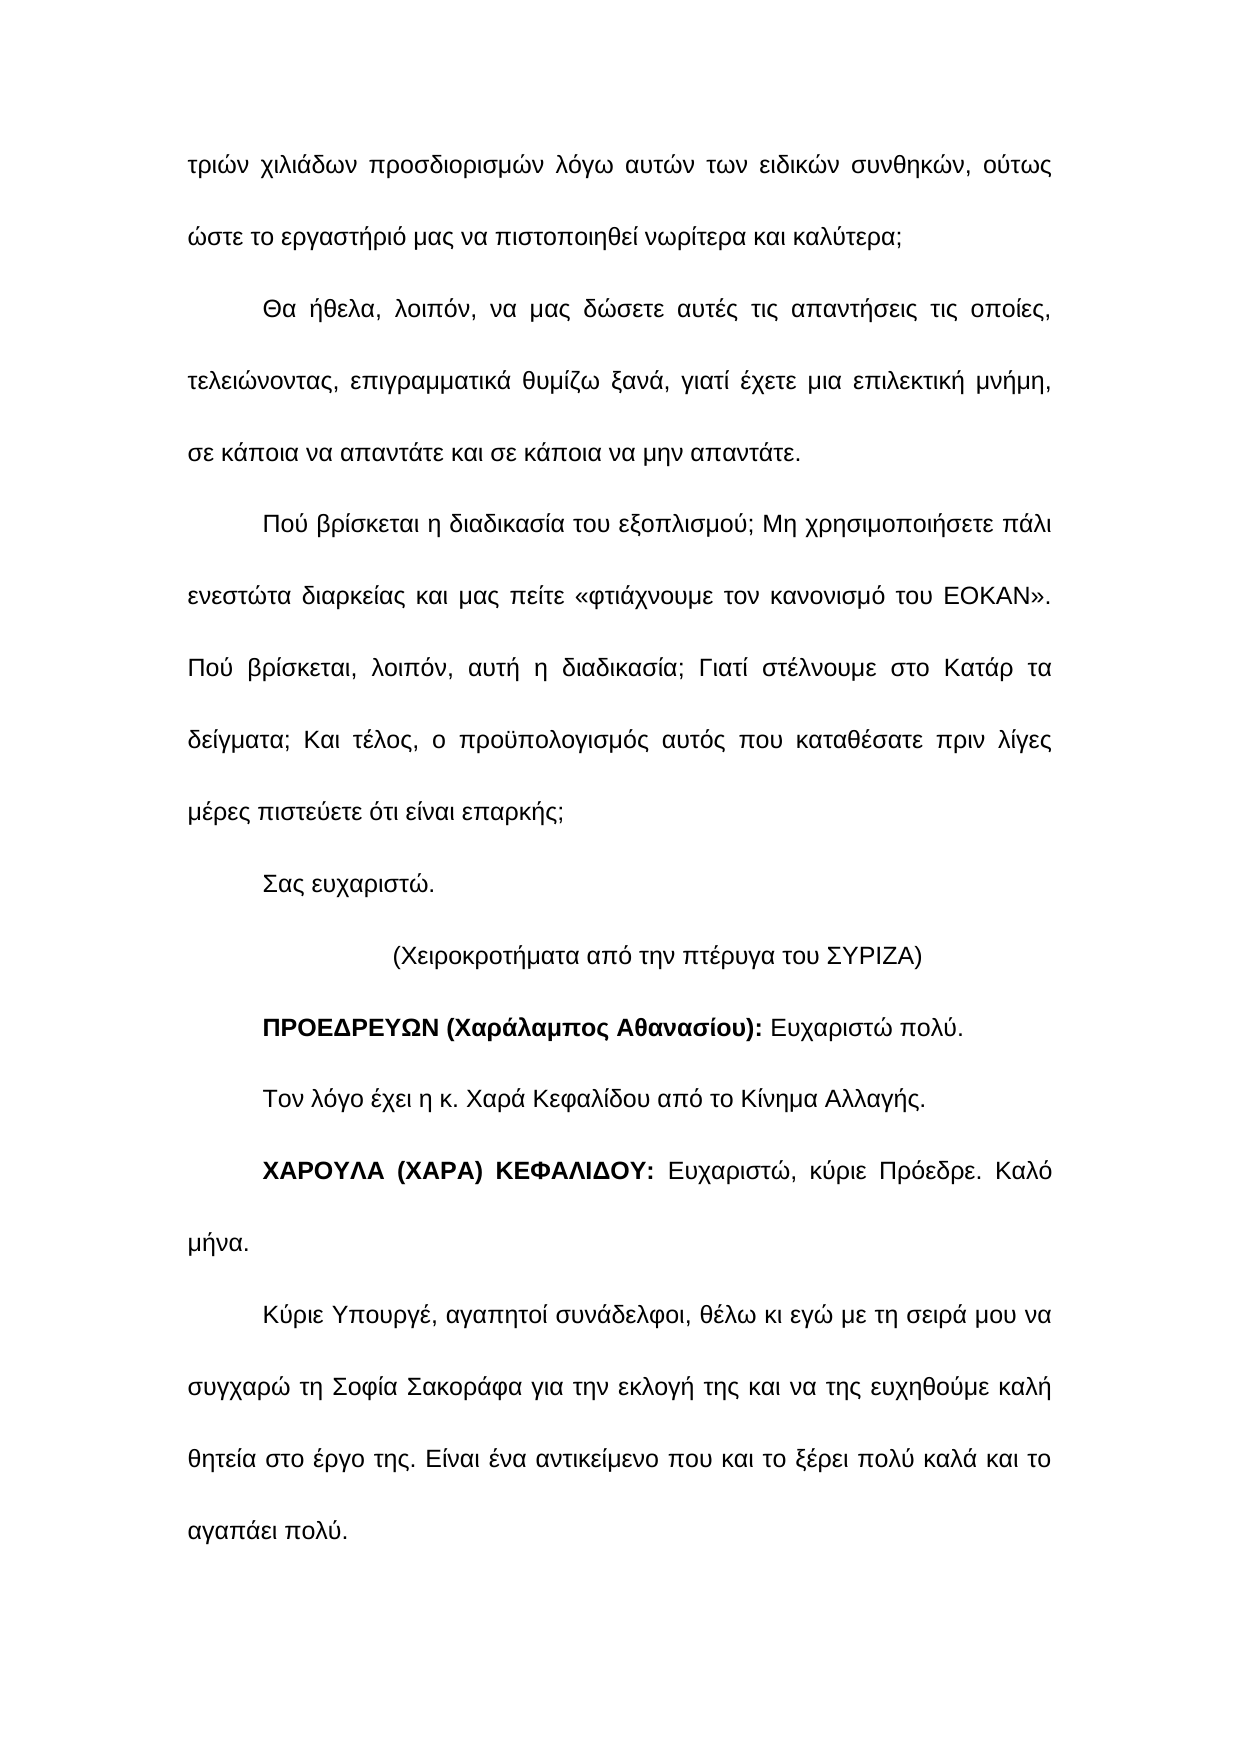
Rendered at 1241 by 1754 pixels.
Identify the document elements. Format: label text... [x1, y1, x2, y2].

text Σας ευχαριστώ. [187, 869, 1053, 897]
text Κύριε Υπουργέ, αγαπητοί συνάδελφοι, θέλω κι εγώ με τη σειρά μου να συγχαρώ τη Σοφία Σακοράφα για την εκλογή της και να της ευχηθούμε καλή θητεία στο έργο της. Είναι ένα αντικείμενο που και το ξέρει πολύ καλά και το αγαπάει πολύ. [187, 1300, 1053, 1544]
text Πού βρίσκεται η διαδικασία του εξοπλισμού; Μη χρησιμοποιήσετε πάλι ενεστώτα διαρκείας και μας πείτε «φτιάχνουμε τον κανονισμό του ΕΟΚΑΝ». Πού βρίσκεται, λοιπόν, αυτή η διαδικασία; Γιατί στέλνουμε στο Κατάρ τα δείγματα; Και τέλος, ο προϋπολογισμός αυτός που καταθέσατε πριν λίγες μέρες πιστεύετε ότι είναι επαρκής; [187, 509, 1053, 826]
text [187, 150, 1053, 251]
text (Χειροκροτήματα από την πτέρυγα του ΣΥΡΙΖΑ) [187, 941, 1053, 969]
text Θα ήθελα, λοιπόν, να μας δώσετε αυτές τις απαντήσεις τις οποίες, τελειώνοντας, επιγραμματικά θυμίζω ξανά, γιατί έχετε μια επιλεκτική μνήμη, σε κάποια να απαντάτε και σε κάποια να μην απαντάτε. [187, 294, 1053, 466]
text ΧΑΡΟΥΛΑ (ΧΑΡΑ) ΚΕΦΑΛΙΔΟΥ: Ευχαριστώ, κύριε Πρόεδρε. Καλό μήνα. [187, 1156, 1053, 1257]
text Τον λόγο έχει η κ. Χαρά Κεφαλίδου από το Κίνημα Αλλαγής. [187, 1084, 1053, 1113]
text ΠΡΟΕΔΡΕΥΩΝ (Χαράλαμπος Αθανασίου): Ευχαριστώ πολύ. [187, 1012, 1053, 1041]
